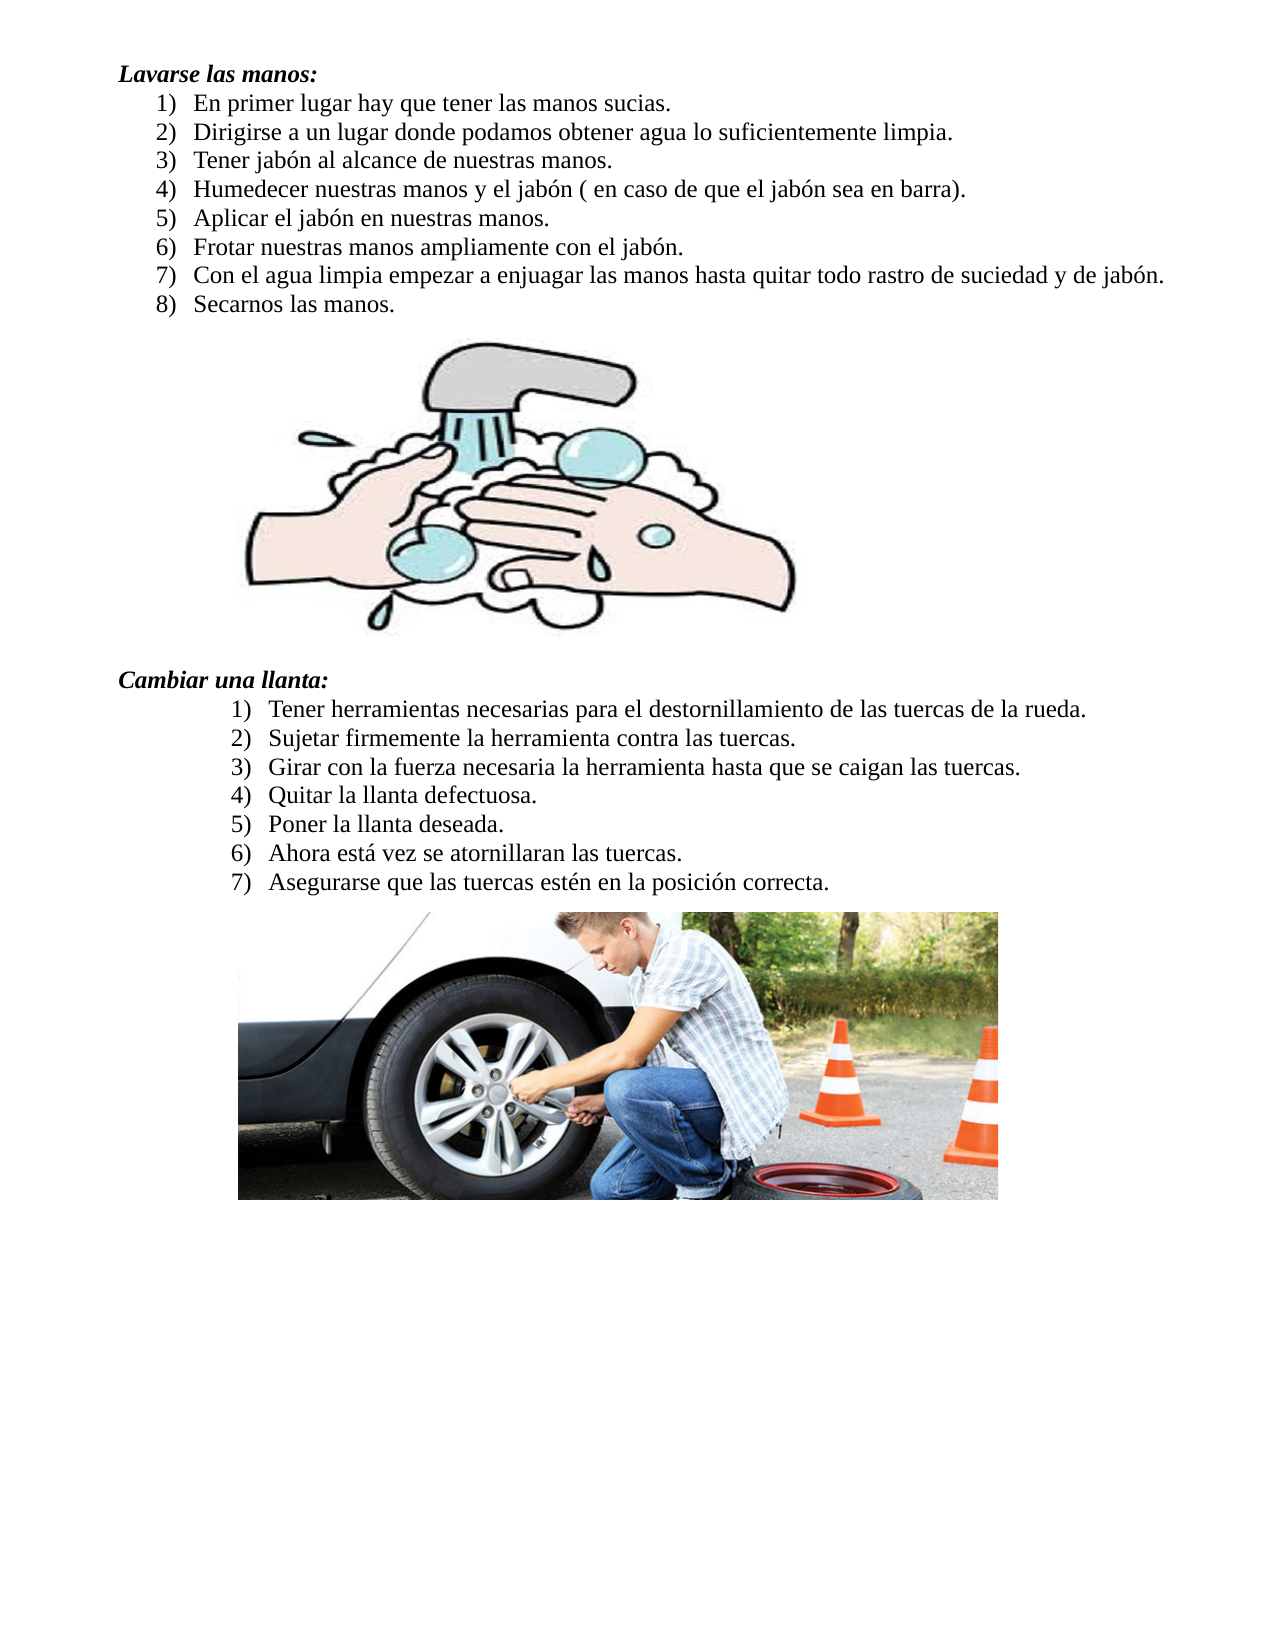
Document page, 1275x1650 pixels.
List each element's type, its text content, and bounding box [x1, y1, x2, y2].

list Quitar la llanta defectuosa. [231, 780, 1205, 809]
list Humedecer nuestras manos y el jabón ( en caso de que el jabón sea en barra). [156, 174, 1205, 203]
list Asegurarse que las tuercas estén en la posición correcta. [231, 867, 1205, 895]
list Frotar nuestras manos ampliamente con el jabón. [156, 232, 1205, 260]
list Tener herramientas necesarias para el destornillamiento de las tuercas de la rueda. [231, 694, 1205, 723]
list Tener jabón al alcance de nuestras manos. [156, 145, 1205, 174]
list Con el agua limpia empezar a enjuagar las manos hasta quitar todo rastro de suciedad y de jabón. [156, 260, 1205, 289]
list Secarnos las manos. [156, 289, 1205, 318]
list Poner la llanta deseada. [231, 809, 1205, 838]
list Girar con la fuerza necesaria la herramienta hasta que se caigan las tuercas. [231, 752, 1205, 780]
text Lavarse las manos: [118, 59, 1205, 88]
list Dirigirse a un lugar donde podamos obtener agua lo suficientemente limpia. [156, 117, 1205, 145]
list Ahora está vez se atornillaran las tuercas. [231, 838, 1205, 867]
picture [238, 912, 999, 1200]
list En primer lugar hay que tener las manos sucias. [156, 88, 1205, 117]
list Aplicar el jabón en nuestras manos. [156, 203, 1205, 232]
list Sujetar firmemente la herramienta contra las tuercas. [231, 723, 1205, 752]
picture [237, 338, 803, 637]
text Cambiar una llanta: [118, 665, 1205, 694]
